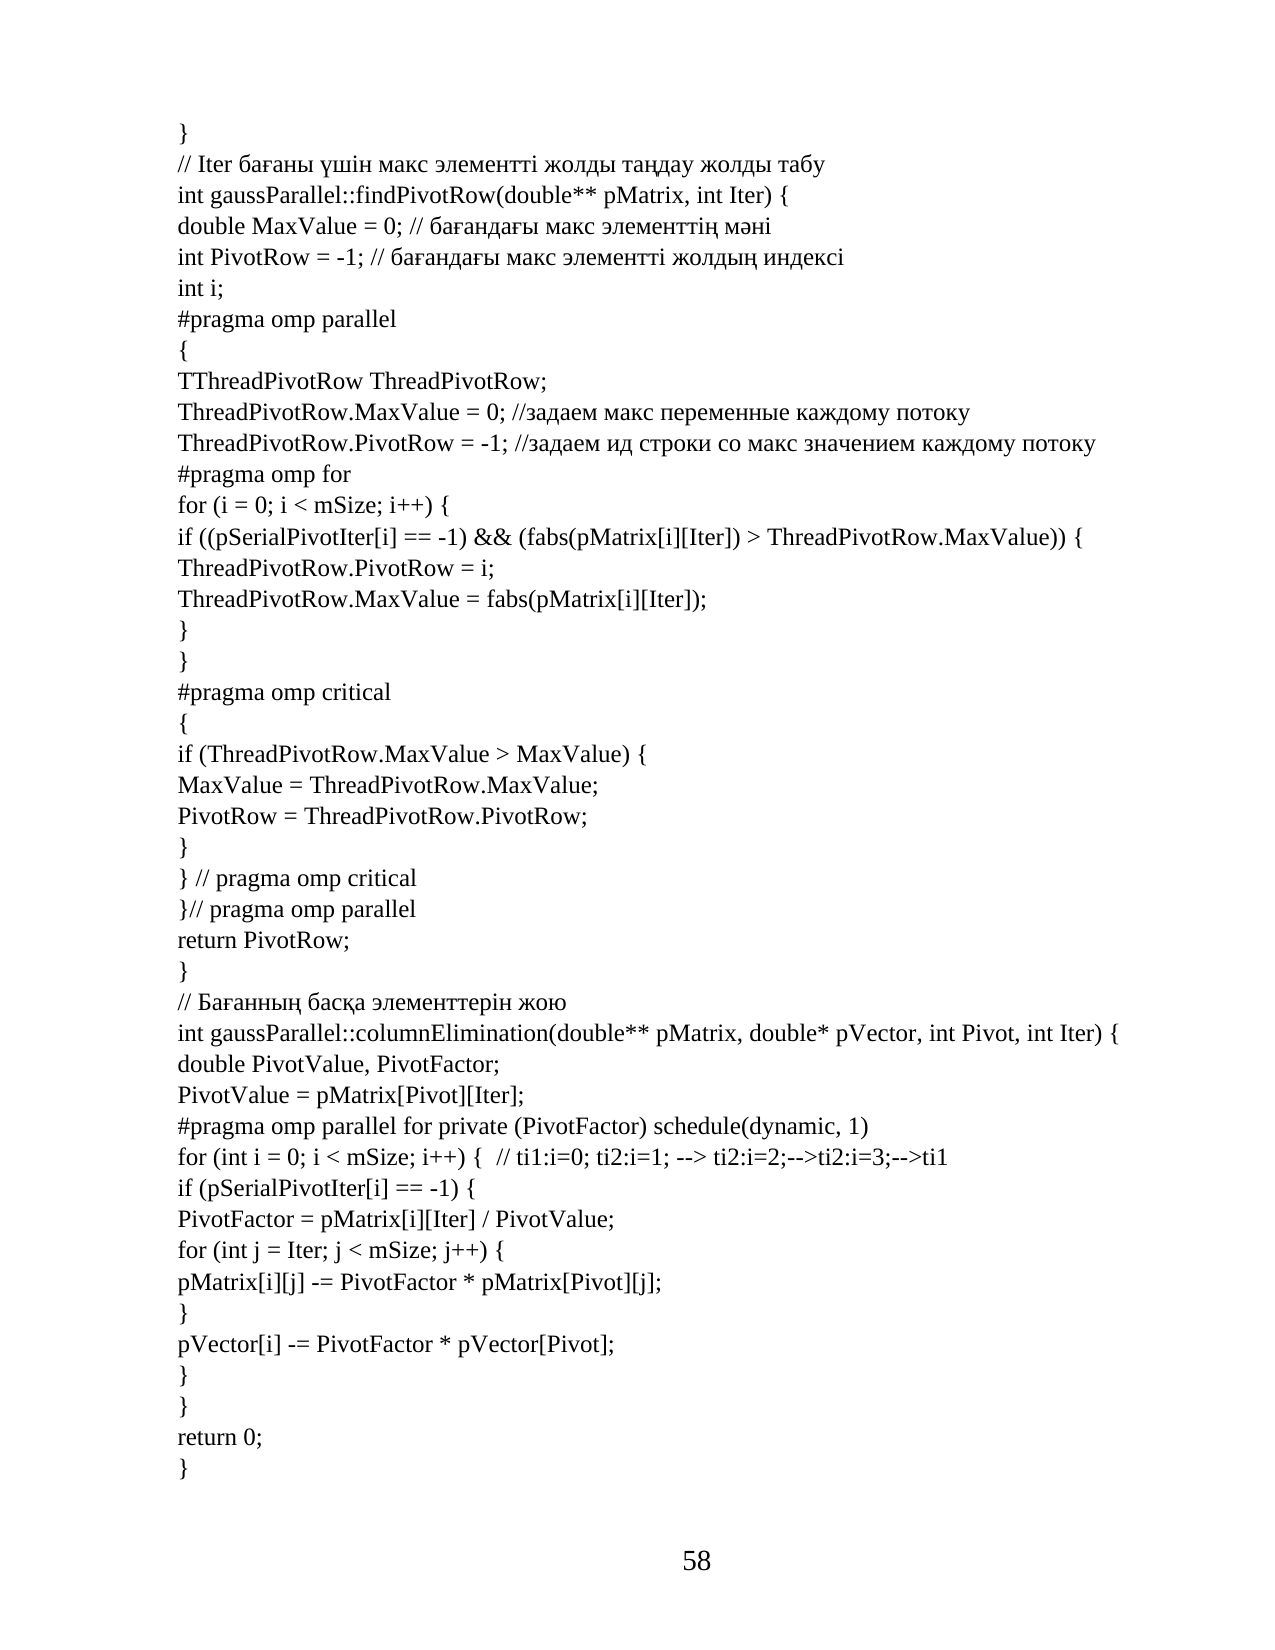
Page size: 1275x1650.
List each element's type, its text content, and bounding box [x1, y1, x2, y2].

text } [177, 1391, 1216, 1419]
text return PivotRow; [177, 925, 1216, 954]
text } [177, 956, 1216, 985]
text TThreadPivotRow ThreadPivotRow; [177, 366, 1216, 395]
text MaxValue = ThreadPivotRow.MaxValue; [177, 770, 1216, 799]
text #pragma omp parallel for private (PivotFactor) schedule(dynamic, 1) [177, 1111, 1216, 1140]
text PivotValue = pMatrix[Pivot][Iter]; [177, 1080, 1216, 1109]
text // Iter бағаны үшін макс элементті жолды таңдау жолды табу [177, 149, 1216, 178]
text } // pragma omp critical [177, 863, 1216, 892]
text #pragma omp for [177, 459, 1216, 488]
text int PivotRow = -1; // бағандағы макс элементті жолдың индексі [177, 242, 1216, 271]
text return 0; [177, 1422, 1216, 1451]
text { [177, 335, 1216, 364]
text ThreadPivotRow.MaxValue = 0; //задаем макс переменные каждому потоку [177, 397, 1216, 426]
text pVector[i] -= PivotFactor * pVector[Pivot]; [177, 1329, 1216, 1357]
text for (i = 0; i < mSize; i++) { [177, 491, 1216, 519]
text } [177, 1298, 1216, 1326]
text PivotRow = ThreadPivotRow.PivotRow; [177, 801, 1216, 830]
text }// pragma omp parallel [177, 894, 1216, 923]
text int i; [177, 273, 1216, 302]
text #pragma omp parallel [177, 304, 1216, 333]
text } [177, 615, 1216, 643]
text ThreadPivotRow.PivotRow = -1; //задаем ид строки со макс значением каждому потоку [177, 428, 1216, 457]
text int gaussParallel::columnElimination(double** pMatrix, double* pVector, int Pivot, int Iter) { [177, 1018, 1216, 1047]
text } [177, 1453, 1216, 1482]
text if (pSerialPivotIter[i] == -1) { [177, 1173, 1216, 1202]
text #pragma omp critical [177, 677, 1216, 706]
text { [177, 708, 1216, 737]
text } [177, 1360, 1216, 1388]
text pMatrix[i][j] -= PivotFactor * pMatrix[Pivot][j]; [177, 1267, 1216, 1295]
text } [177, 832, 1216, 861]
text if ((pSerialPivotIter[i] == -1) && (fabs(pMatrix[i][Iter]) > ThreadPivotRow.MaxValue)) { [177, 522, 1216, 550]
text // Бағанның басқа элементтерін жою [177, 987, 1216, 1016]
text double PivotValue, PivotFactor; [177, 1049, 1216, 1078]
text } [177, 646, 1216, 674]
text PivotFactor = pMatrix[i][Iter] / PivotValue; [177, 1204, 1216, 1233]
text ThreadPivotRow.PivotRow = i; [177, 553, 1216, 581]
text } [177, 118, 1216, 147]
text ThreadPivotRow.MaxValue = fabs(pMatrix[i][Iter]); [177, 584, 1216, 612]
text double MaxValue = 0; // бағандағы макс элементтің мәні [177, 211, 1216, 240]
text for (int i = 0; i < mSize; i++) { // ti1:i=0; ti2:i=1; --> ti2:i=2;-->ti2:i=3;-->ti1 [177, 1142, 1216, 1171]
text if (ThreadPivotRow.MaxValue > MaxValue) { [177, 739, 1216, 768]
text int gaussParallel::findPivotRow(double** pMatrix, int Iter) { [177, 180, 1216, 209]
text for (int j = Iter; j < mSize; j++) { [177, 1236, 1216, 1264]
